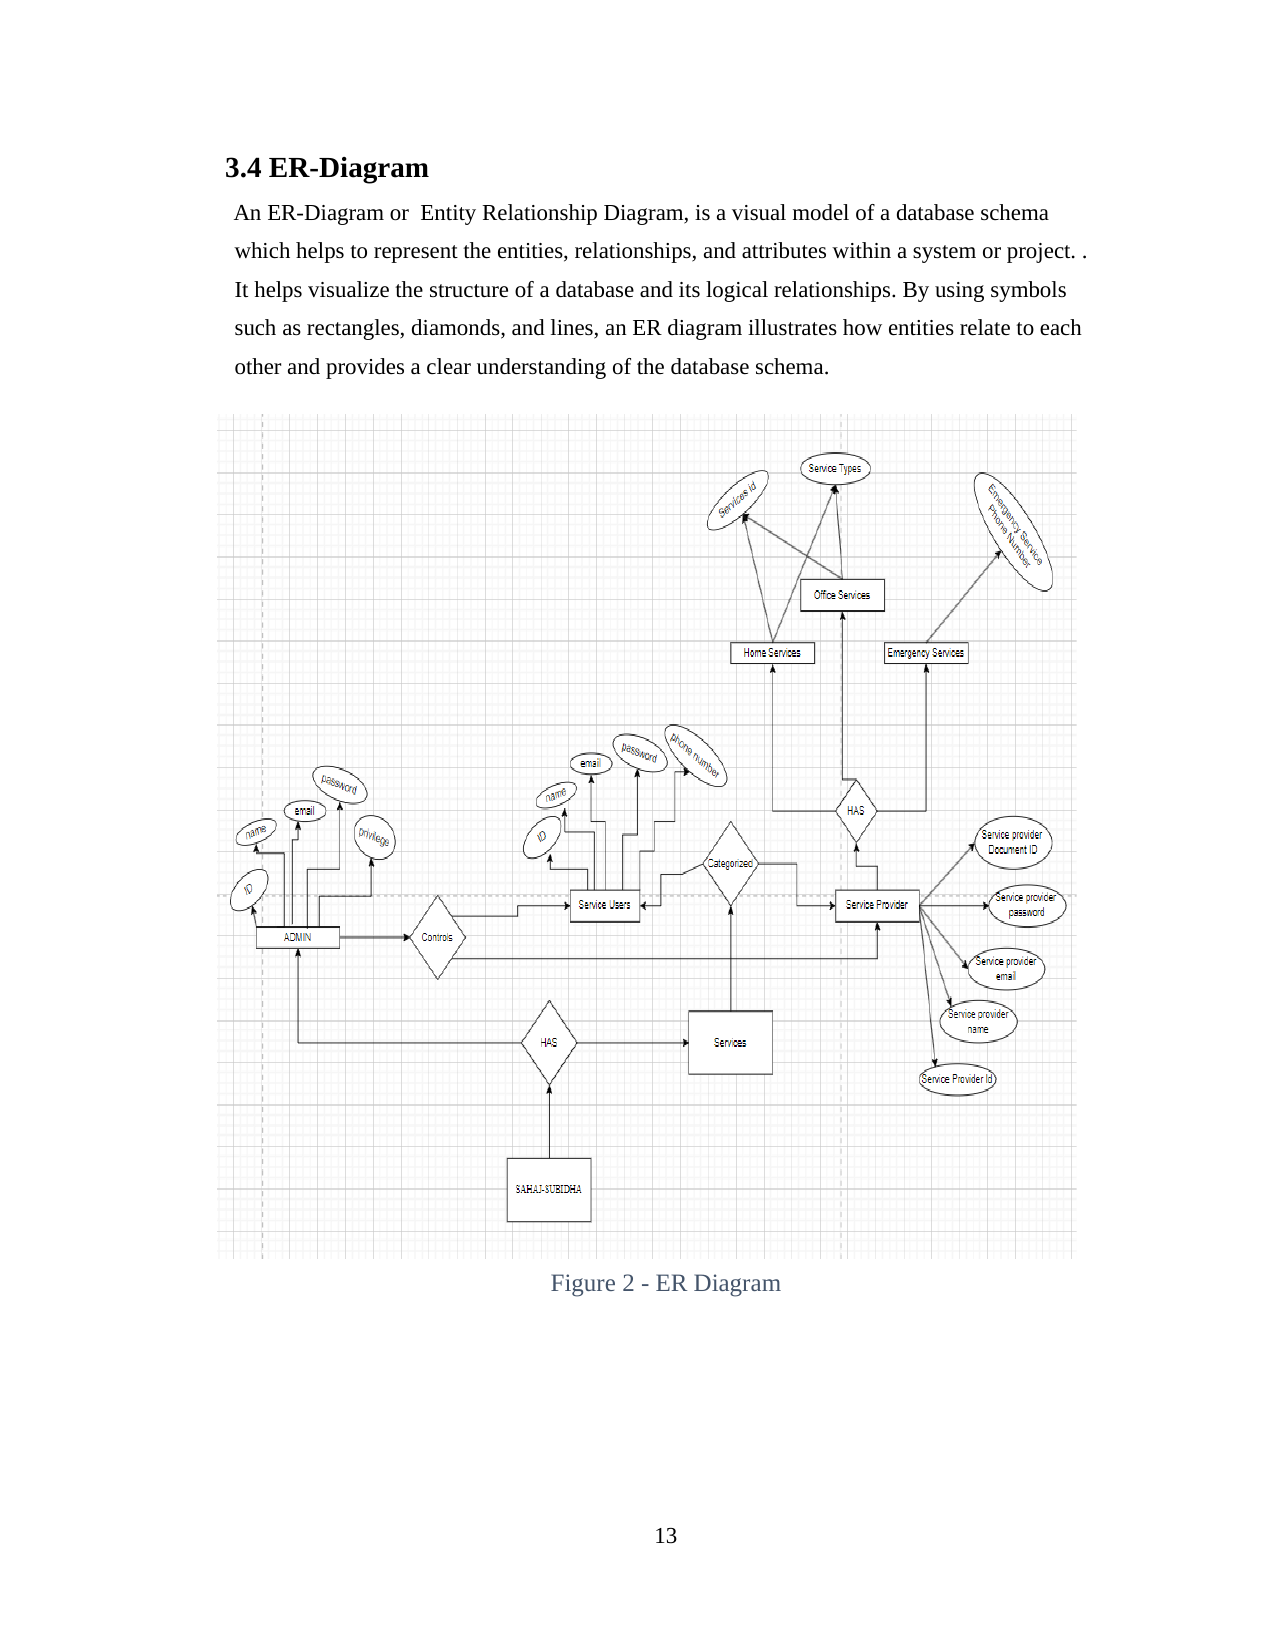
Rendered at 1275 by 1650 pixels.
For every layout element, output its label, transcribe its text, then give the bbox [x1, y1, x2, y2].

subtitle 3.4 ER-Diagram [225, 150, 1106, 183]
picture [217, 414, 1077, 1259]
text An ER-Diagram or Entity Relationship Diagram, is a visual model of a database schema which helps to represent the entities, relationships, and attributes within a system or project. . It helps visualize the structure of a database and its logical relationships. By using symbols such as rectangles, diamonds, and lines, an ER diagram illustrates how entities relate to each other and provides a clear understanding of the database schema. [233, 199, 1106, 379]
